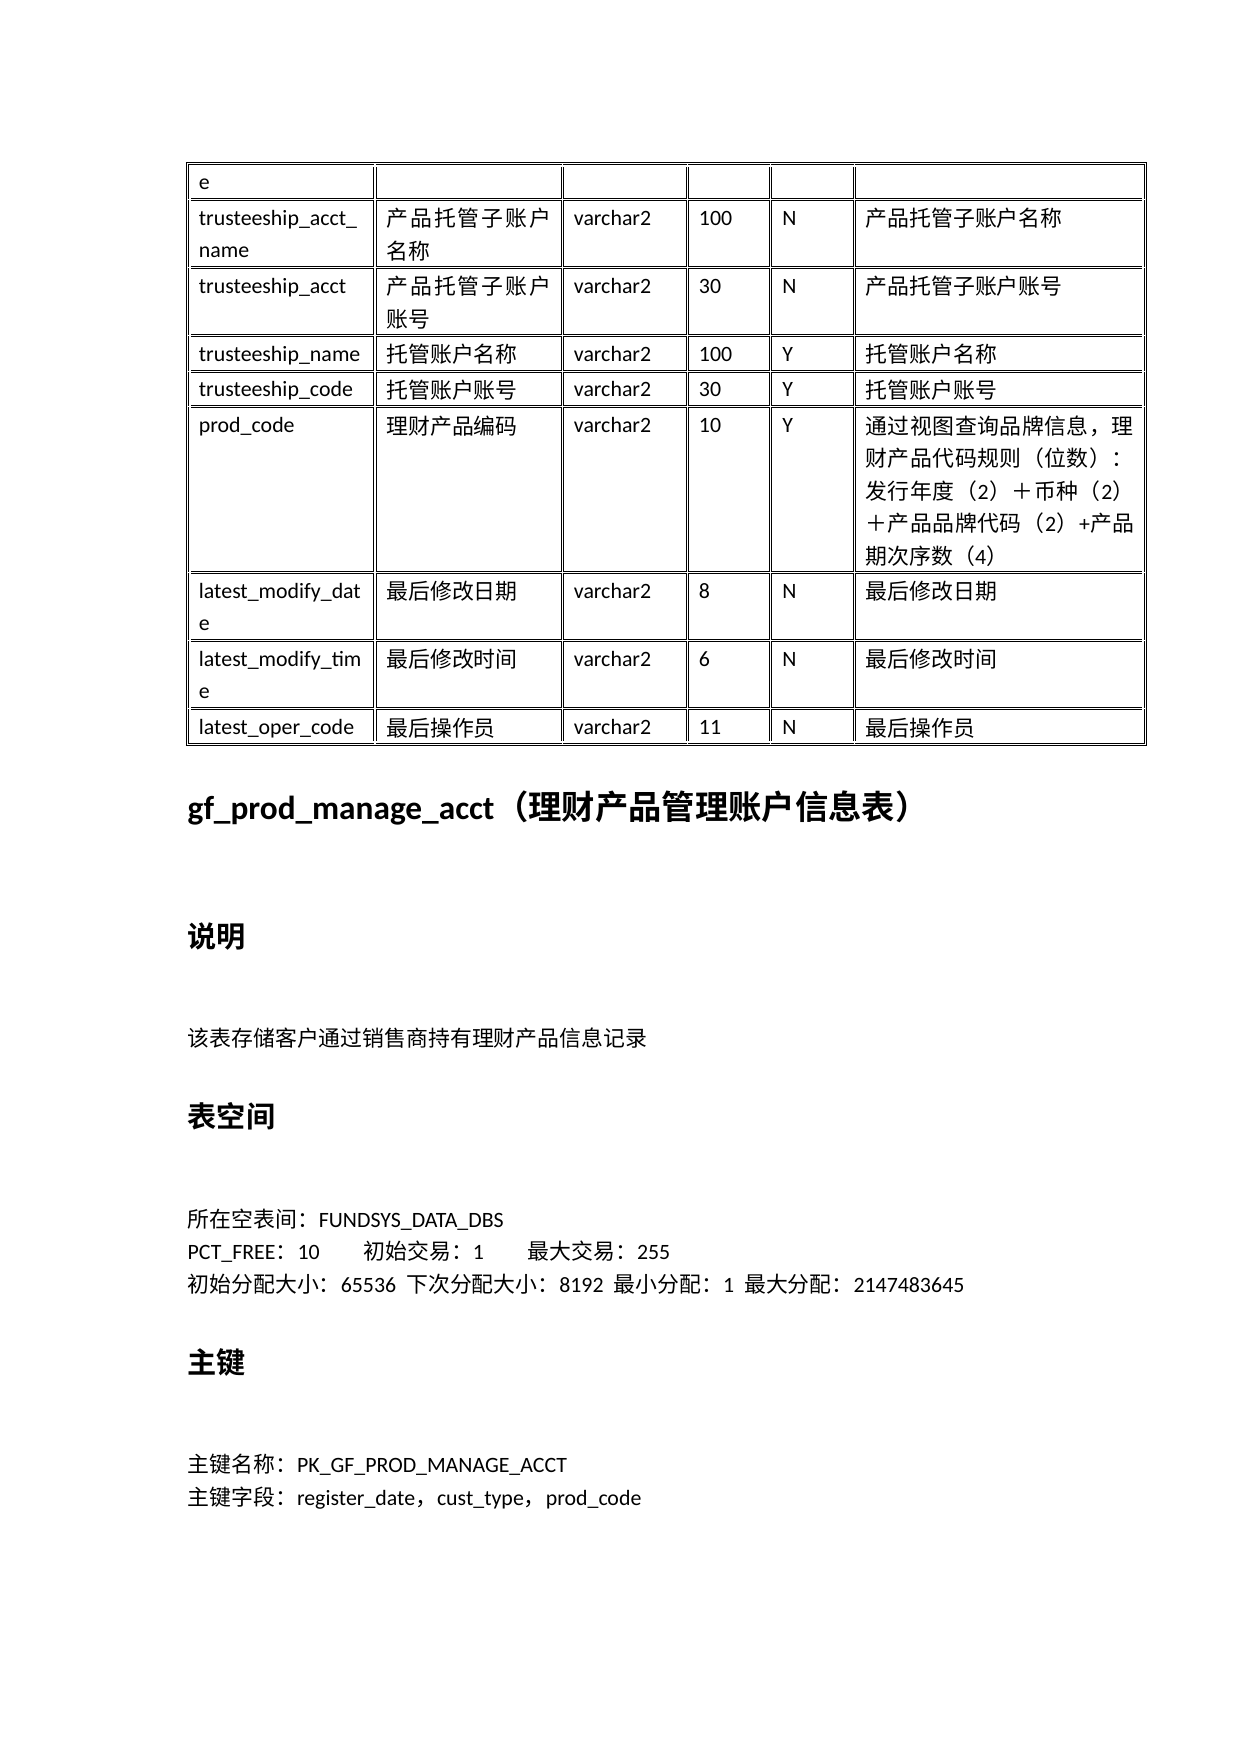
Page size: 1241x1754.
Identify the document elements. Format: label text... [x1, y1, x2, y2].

text PCT_FREE：10 初始交易：1 最大交易：255 [187, 1234, 1053, 1266]
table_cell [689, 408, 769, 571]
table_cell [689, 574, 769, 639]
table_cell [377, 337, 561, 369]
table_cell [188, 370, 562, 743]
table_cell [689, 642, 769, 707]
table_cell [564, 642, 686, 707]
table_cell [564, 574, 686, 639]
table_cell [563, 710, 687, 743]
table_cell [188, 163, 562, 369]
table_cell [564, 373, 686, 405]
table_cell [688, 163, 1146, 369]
text 主键字段：register_date，cust_type，prod_code [187, 1479, 1053, 1512]
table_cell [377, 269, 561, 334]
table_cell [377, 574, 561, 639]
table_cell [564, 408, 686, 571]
subtitle 说明 [187, 902, 1053, 967]
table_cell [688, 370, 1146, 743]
text 初始分配大小：65536 下次分配大小：8192 最小分配：1 最大分配：2147483645 [187, 1266, 1053, 1299]
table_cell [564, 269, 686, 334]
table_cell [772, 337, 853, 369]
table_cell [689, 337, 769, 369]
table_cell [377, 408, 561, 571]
text 所在空表间：FUNDSYS_DATA_DBS [187, 1201, 1053, 1234]
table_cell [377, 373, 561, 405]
subtitle gf_prod_manage_acct（理财产品管理账户信息表） [187, 773, 1053, 838]
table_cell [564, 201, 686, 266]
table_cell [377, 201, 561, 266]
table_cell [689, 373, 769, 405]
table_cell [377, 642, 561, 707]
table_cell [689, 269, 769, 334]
text 该表存储客户通过销售商持有理财产品信息记录 [187, 1021, 1053, 1053]
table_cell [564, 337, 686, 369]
text 主键名称：PK_GF_PROD_MANAGE_ACCT [187, 1447, 1053, 1479]
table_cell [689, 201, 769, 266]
subtitle 主键 [187, 1328, 1053, 1393]
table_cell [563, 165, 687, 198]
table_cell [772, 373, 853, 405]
subtitle 表空间 [187, 1083, 1053, 1148]
